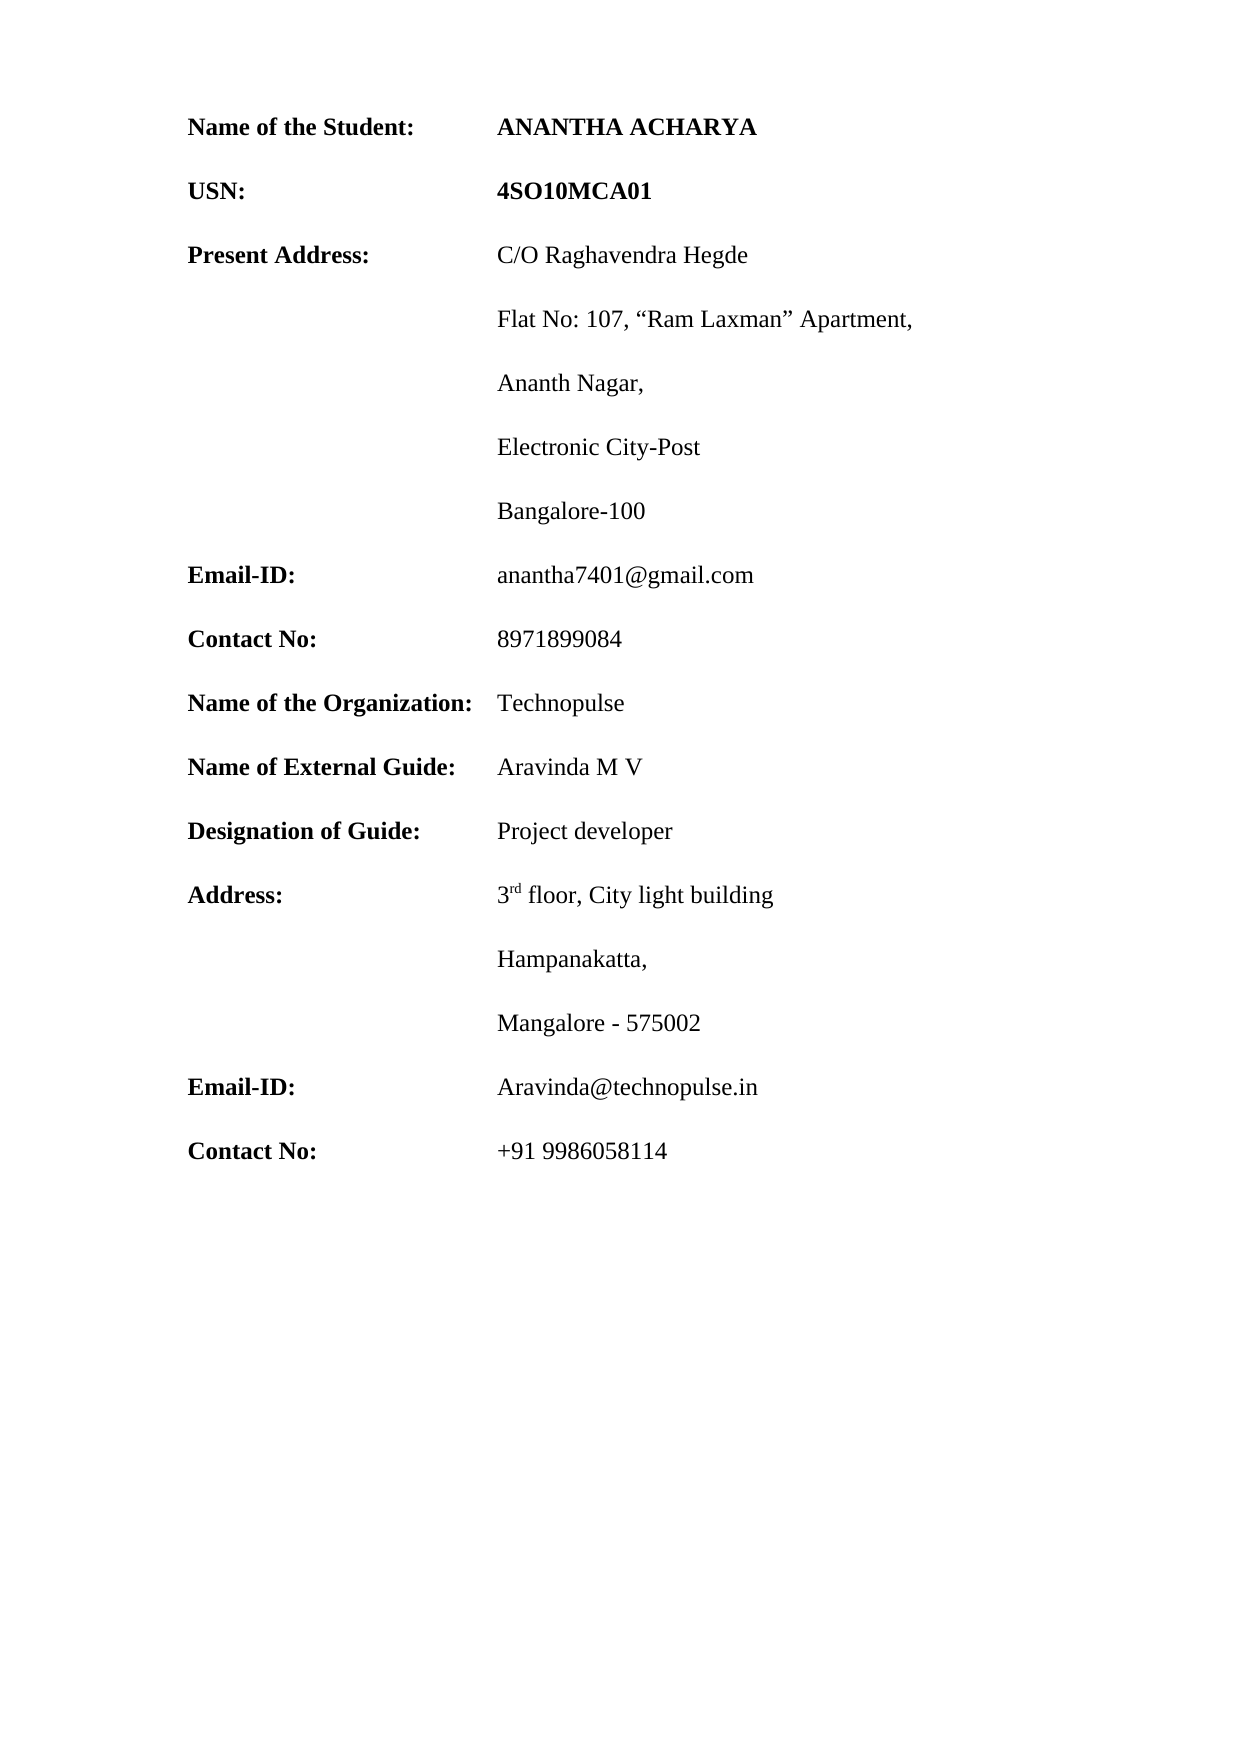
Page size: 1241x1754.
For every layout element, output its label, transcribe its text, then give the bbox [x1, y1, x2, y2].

text Designation of Guide: Project developer [187, 816, 1128, 845]
text Mangalore - 575002 [187, 1008, 1128, 1037]
text Ananth Nagar, [187, 368, 1128, 397]
text Bangalore-100 [187, 496, 1128, 525]
text Hampanakatta, [187, 944, 1128, 973]
text Contact No: +91 9986058114 [187, 1136, 1128, 1164]
text Name of the Organization: Technopulse [187, 688, 1128, 717]
text Present Address: C/O Raghavendra Hegde [187, 240, 1128, 269]
text Email-ID: Aravinda@technopulse.in [187, 1072, 1128, 1101]
text Electronic City-Post [187, 432, 1128, 461]
text USN: 4SO10MCA01 [187, 176, 1128, 205]
text Address: 3rd floor, City light building [187, 880, 1128, 909]
text Name of the Student: Anantha Acharya [187, 112, 1128, 141]
text Contact No: 8971899084 [187, 624, 1128, 653]
text Name of External Guide: Aravinda M V [187, 752, 1128, 781]
text Flat No: 107, “Ram Laxman” Apartment, [187, 304, 1128, 333]
text Email-ID: anantha7401@gmail.com [187, 560, 1128, 589]
